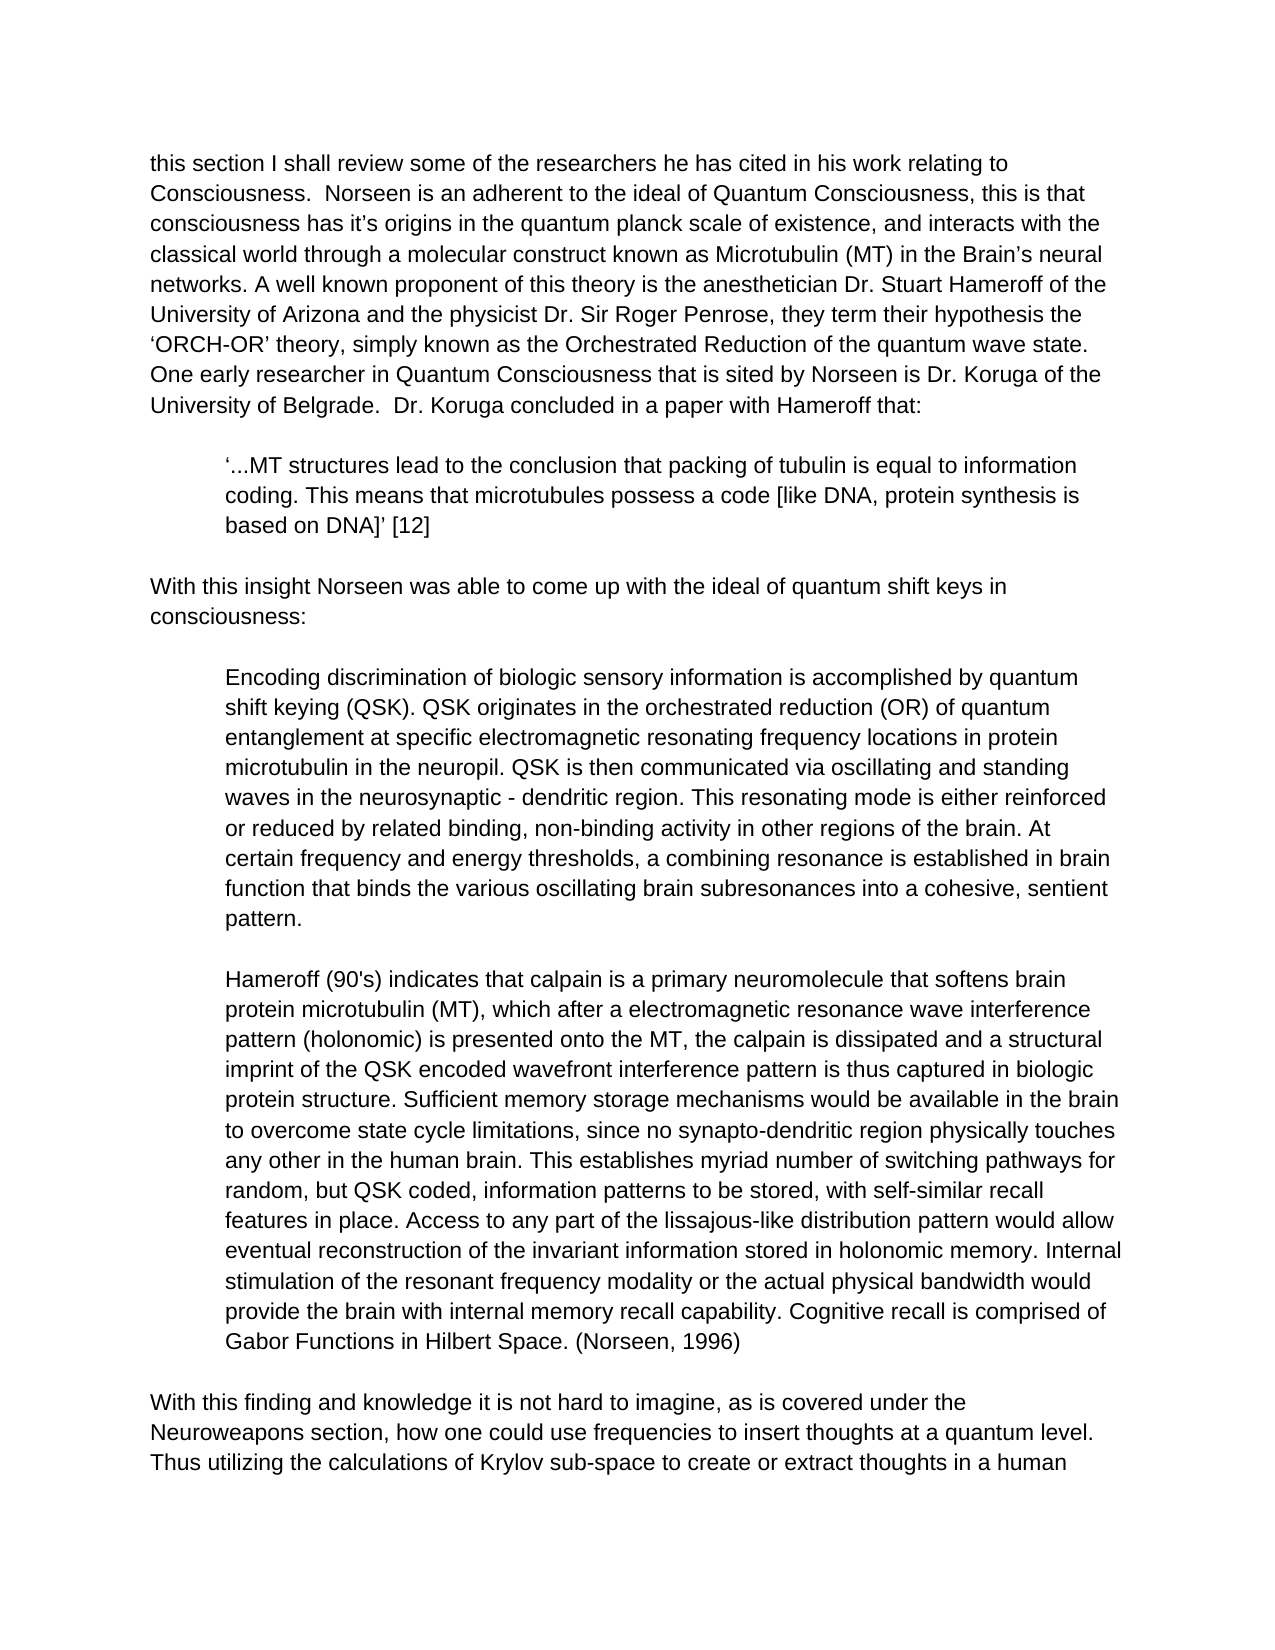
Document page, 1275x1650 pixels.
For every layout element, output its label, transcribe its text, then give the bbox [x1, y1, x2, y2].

text Encoding discrimination of biologic sensory information is accomplished by quantum shift keying (QSK). QSK originates in the orchestrated reduction (OR) of quantum entanglement at specific electromagnetic resonating frequency locations in protein microtubulin in the neuropil. QSK is then communicated via oscillating and standing waves in the neurosynaptic - dendritic region. This resonating mode is either reinforced or reduced by related binding, non-binding activity in other regions of the brain. At certain frequency and energy thresholds, a combining resonance is established in brain function that binds the various oscillating brain subresonances into a cohesive, sentient pattern. Hameroff (90's) indicates that calpain is a primary neuromolecule that softens brain protein microtubulin (MT), which after a electromagnetic resonance wave interference pattern (holonomic) is presented onto the MT, the calpain is dissipated and a structural imprint of the QSK encoded wavefront interference pattern is thus captured in biologic protein structure. Sufficient memory storage mechanisms would be available in the brain to overcome state cycle limitations, since no synapto-dendritic region physically touches any other in the human brain. This establishes myriad number of switching pathways for random, but QSK coded, information patterns to be stored, with self-similar recall features in place. Access to any part of the lissajous-like distribution pattern would allow eventual reconstruction of the invariant information stored in holonomic memory. Internal stimulation of the resonant frequency modality or the actual physical bandwidth would provide the brain with internal memory recall capability. Cognitive recall is comprised of Gabor Functions in Hilbert Space. (Norseen, 1996) [225, 663, 1125, 1354]
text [150, 1388, 1125, 1475]
text With this insight Norseen was able to come up with the ideal of quantum shift keys in consciousness: [150, 573, 1125, 629]
text ‘...MT structures lead to the conclusion that packing of tubulin is equal to information coding. This means that microtubules possess a code [like DNA, protein synthesis is based on DNA]’ [12] [225, 452, 1125, 539]
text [150, 150, 1125, 418]
